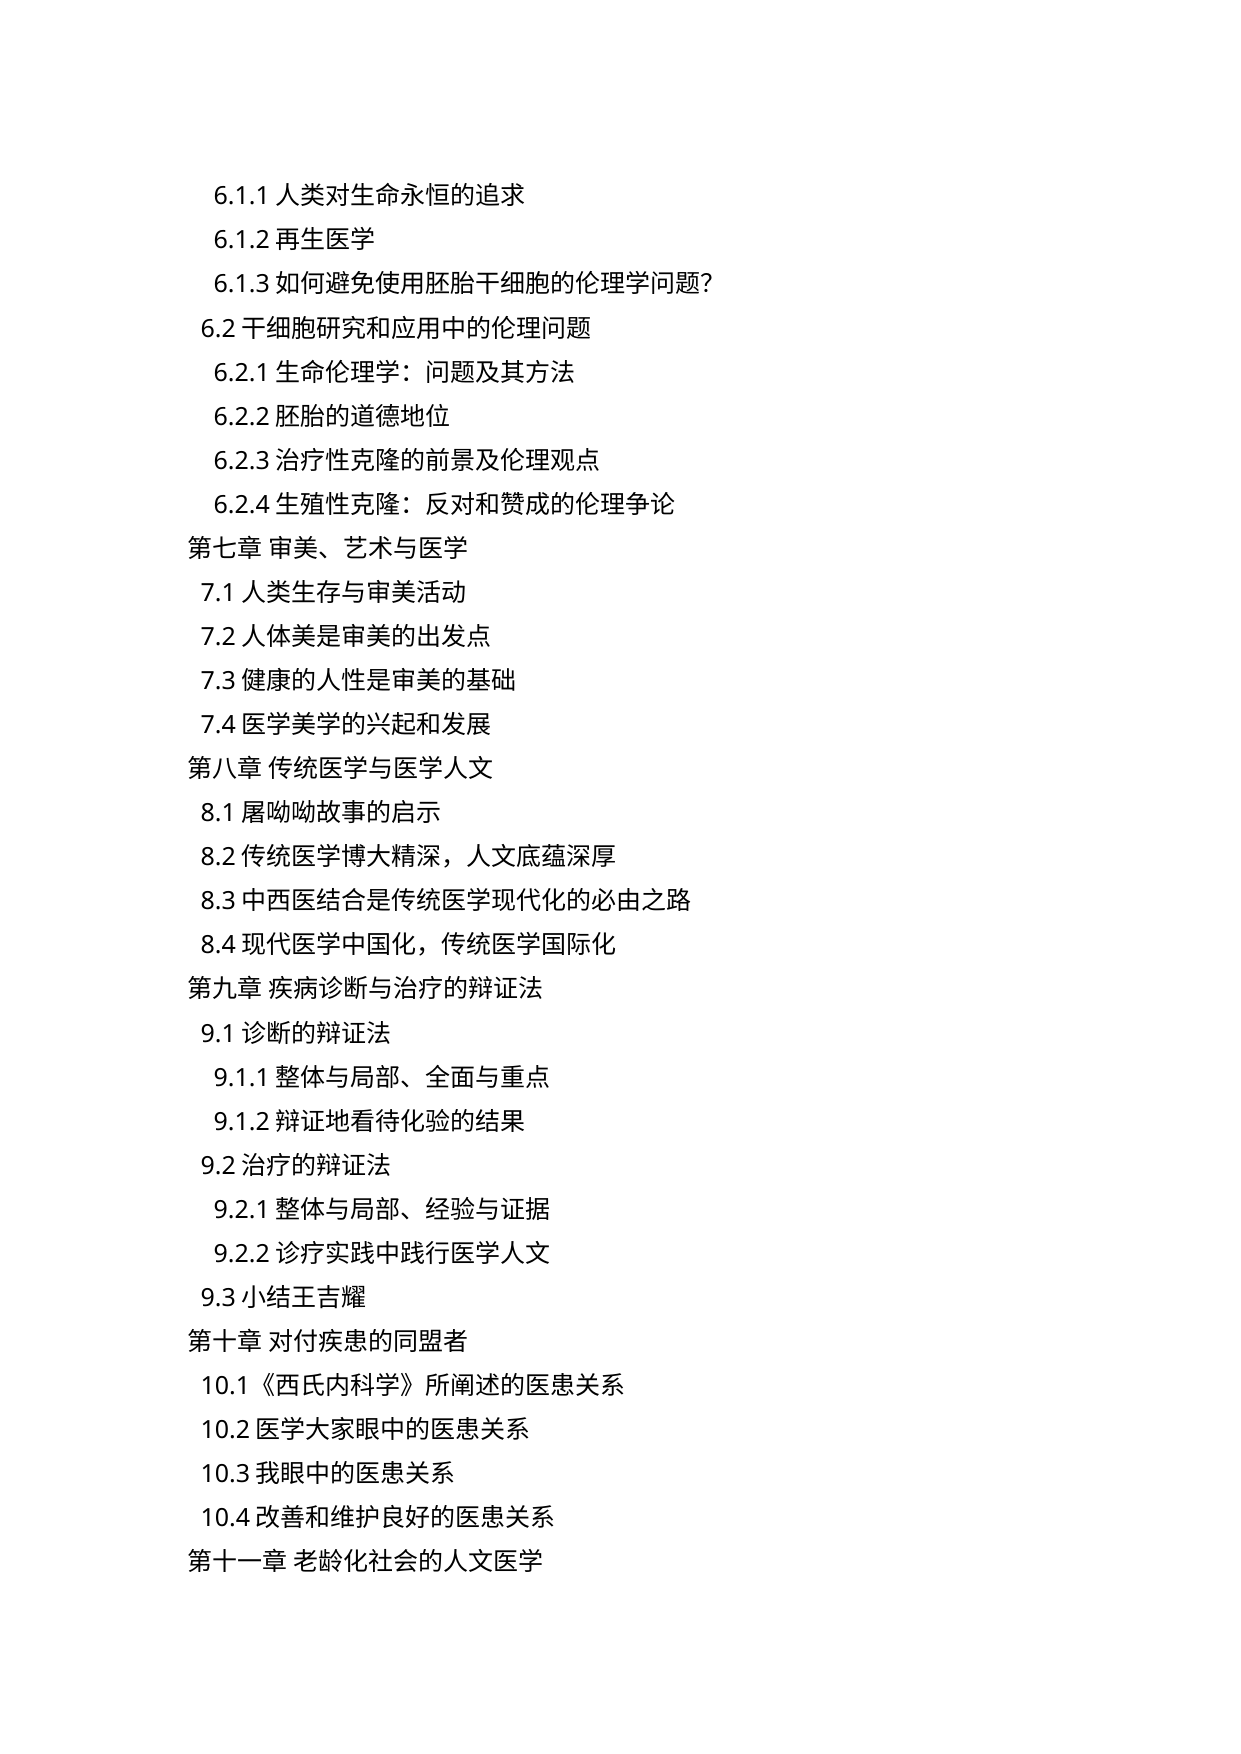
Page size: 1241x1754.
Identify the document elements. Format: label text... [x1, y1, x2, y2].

text 9.2.2诊疗实践中践行医学人文 [187, 1229, 1053, 1273]
text 7.1人类生存与审美活动 [187, 568, 1053, 613]
text 8.1屠呦呦故事的启示 [187, 789, 1053, 833]
text 6.2.2胚胎的道德地位 [187, 392, 1053, 436]
text 6.2干细胞研究和应用中的伦理问题 [187, 304, 1053, 348]
text 6.1.1人类对生命永恒的追求 [187, 172, 1053, 216]
text 10.3我眼中的医患关系 [187, 1450, 1053, 1494]
text 第七章 审美、艺术与医学 [187, 524, 1053, 568]
text 10.1《西氏内科学》所阐述的医患关系 [187, 1362, 1053, 1406]
text 第八章 传统医学与医学人文 [187, 745, 1053, 789]
text 9.1诊断的辩证法 [187, 1009, 1053, 1053]
text 6.2.1生命伦理学：问题及其方法 [187, 348, 1053, 392]
text 9.3小结王吉耀 [187, 1273, 1053, 1318]
text 10.4改善和维护良好的医患关系 [187, 1494, 1053, 1538]
text 7.3健康的人性是审美的基础 [187, 657, 1053, 701]
text 第十章 对付疾患的同盟者 [187, 1318, 1053, 1362]
text 第十一章 老龄化社会的人文医学 [187, 1538, 1053, 1582]
text 第九章 疾病诊断与治疗的辩证法 [187, 965, 1053, 1009]
text 9.1.2辩证地看待化验的结果 [187, 1097, 1053, 1141]
text 10.2医学大家眼中的医患关系 [187, 1406, 1053, 1450]
text 9.2.1整体与局部、经验与证据 [187, 1185, 1053, 1229]
text 7.4医学美学的兴起和发展 [187, 701, 1053, 745]
text 6.1.2再生医学 [187, 216, 1053, 260]
text 6.2.4生殖性克隆：反对和赞成的伦理争论 [187, 480, 1053, 524]
text 8.4现代医学中国化，传统医学国际化 [187, 921, 1053, 965]
text 8.3中西医结合是传统医学现代化的必由之路 [187, 877, 1053, 921]
text 6.1.3如何避免使用胚胎干细胞的伦理学问题？ [187, 260, 1053, 304]
text 7.2人体美是审美的出发点 [187, 613, 1053, 657]
text 6.2.3治疗性克隆的前景及伦理观点 [187, 436, 1053, 480]
text 9.2治疗的辩证法 [187, 1141, 1053, 1185]
text 8.2传统医学博大精深，人文底蕴深厚 [187, 833, 1053, 877]
text 9.1.1整体与局部、全面与重点 [187, 1053, 1053, 1097]
